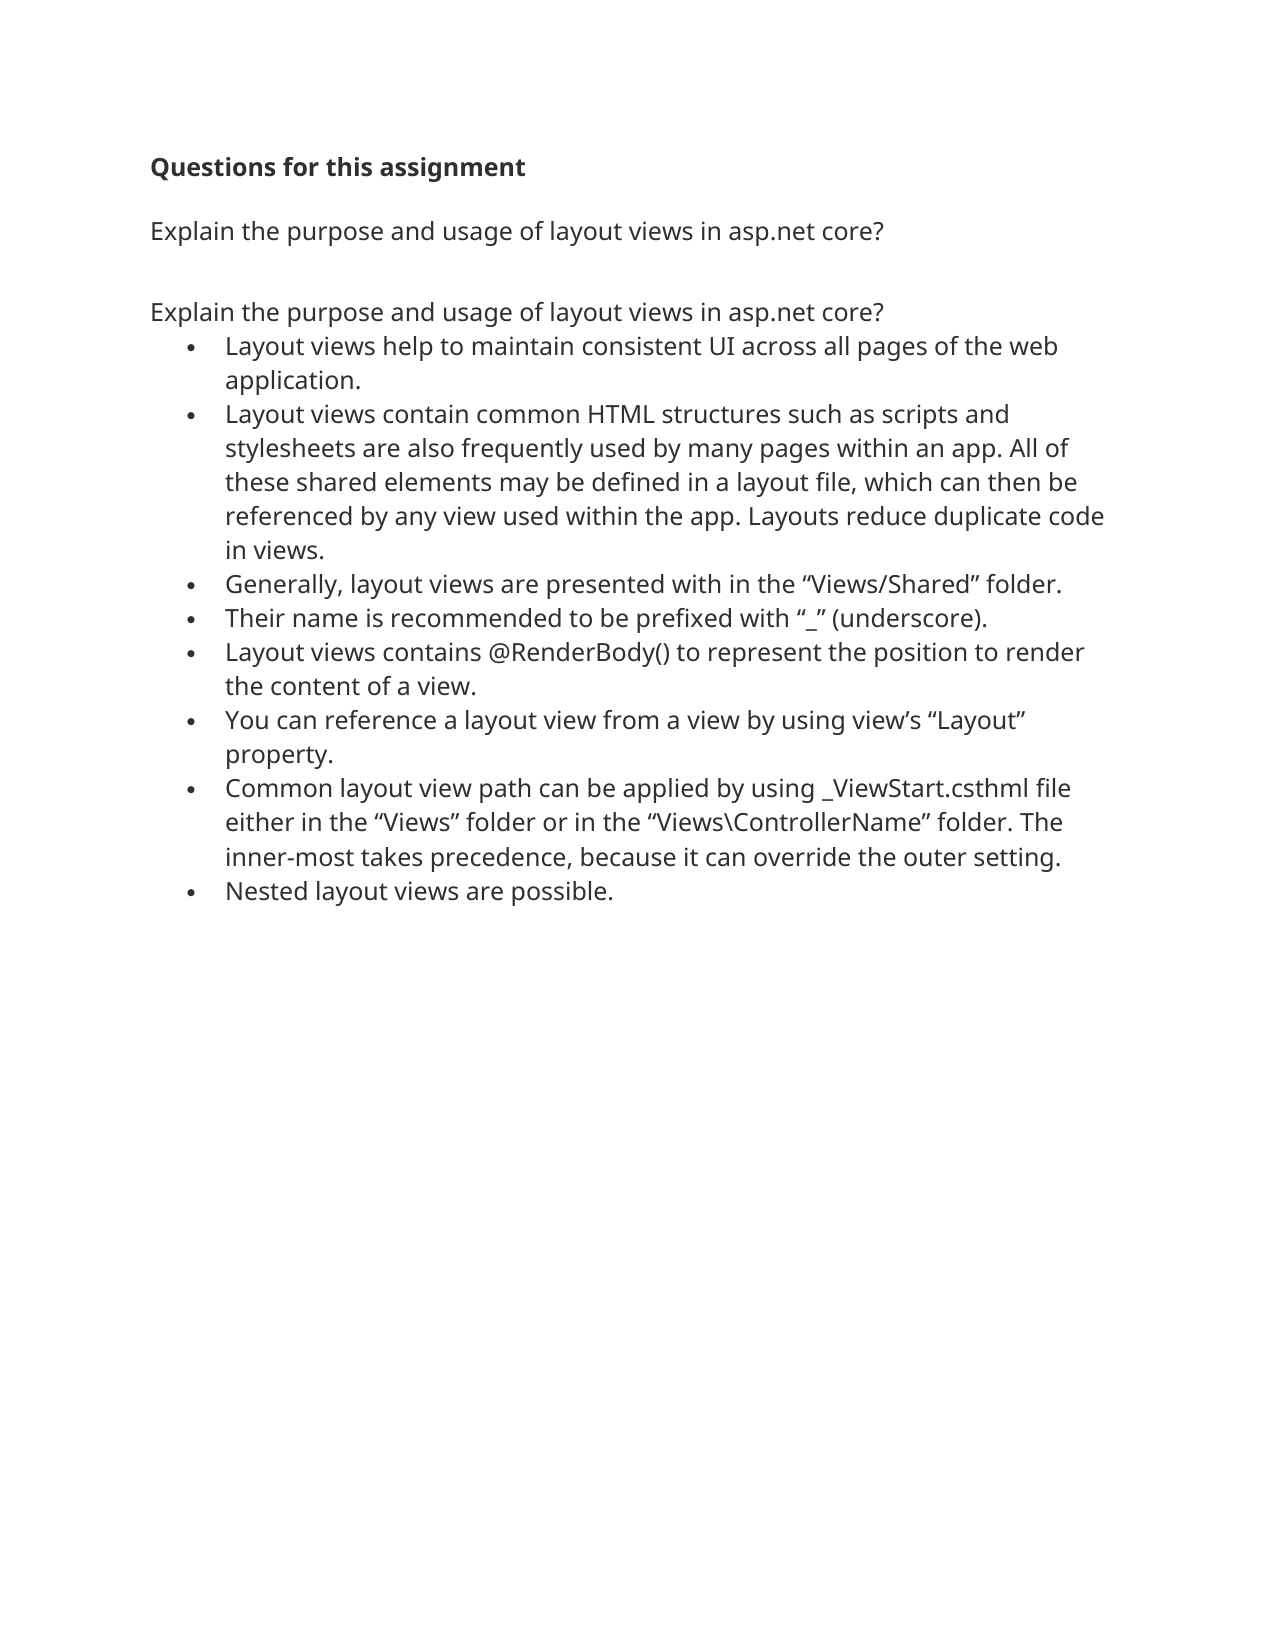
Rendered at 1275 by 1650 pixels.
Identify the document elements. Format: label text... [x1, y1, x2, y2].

text Explain the purpose and usage of layout views in asp.net core? [150, 294, 1125, 328]
list Nested layout views are possible. [187, 873, 1125, 907]
list You can reference a layout view from a view by using view’s “Layout” property. [187, 703, 1125, 771]
subtitle Questions for this assignment [150, 150, 1125, 184]
list Layout views help to maintain consistent UI across all pages of the web application. [187, 328, 1125, 396]
list Layout views contain common HTML structures such as scripts and stylesheets are also frequently used by many pages within an app. All of these shared elements may be defined in a layout file, which can then be referenced by any view used within the app. Layouts reduce duplicate code in views. [187, 396, 1125, 567]
text Explain the purpose and usage of layout views in asp.net core? [150, 213, 1125, 247]
list Their name is recommended to be prefixed with “_” (underscore). [187, 601, 1125, 635]
list Layout views contains @RenderBody() to represent the position to render the content of a view. [187, 635, 1125, 703]
list Common layout view path can be applied by using _ViewStart.csthml file either in the “Views” folder or in the “Views\ControllerName” folder. The inner-most takes precedence, because it can override the outer setting. [187, 771, 1125, 873]
list Generally, layout views are presented with in the “Views/Shared” folder. [187, 567, 1125, 601]
